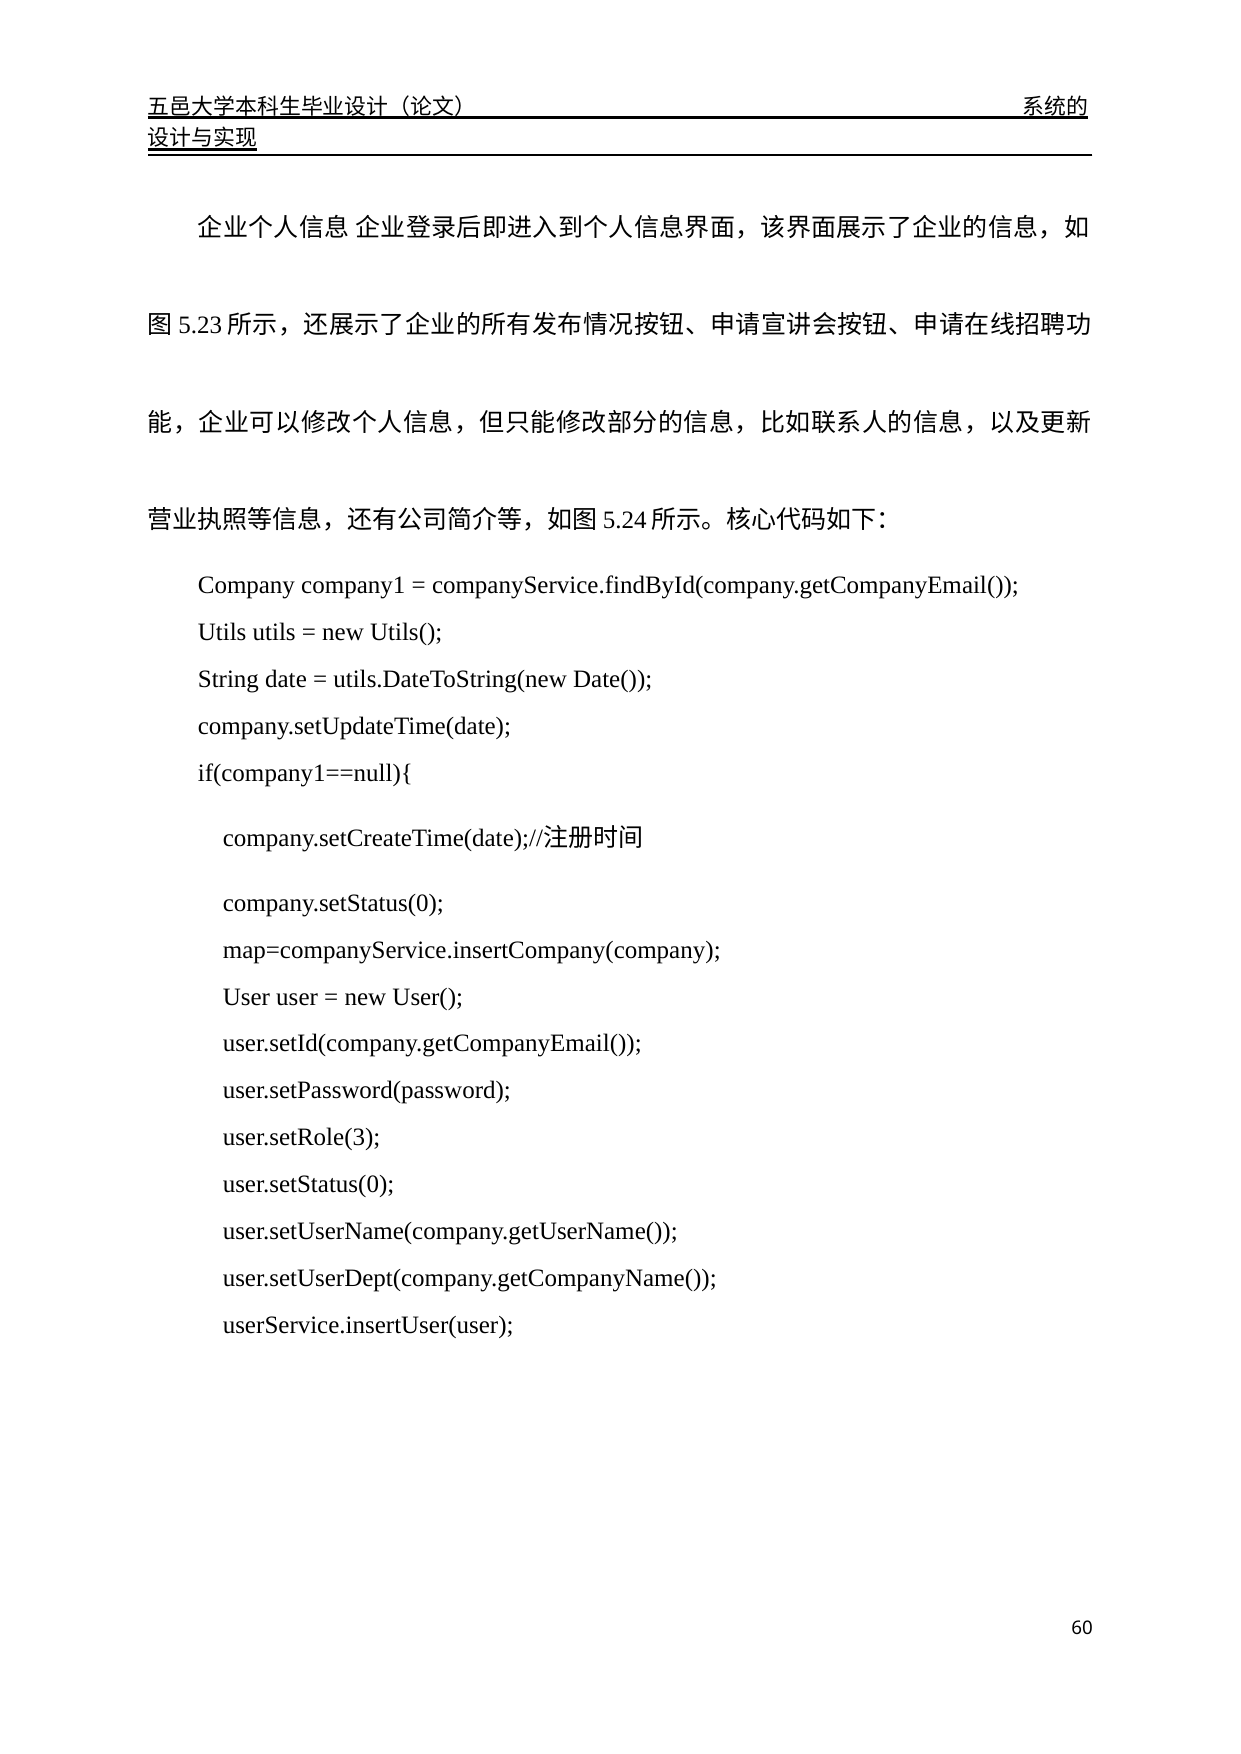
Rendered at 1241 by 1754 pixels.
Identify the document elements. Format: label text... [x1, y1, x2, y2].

text user.setUserName(company.getUserName()); [148, 1214, 1092, 1247]
text if(company1==null){ [148, 756, 1092, 788]
text user.setId(company.getCompanyEmail()); [148, 1027, 1092, 1059]
text map=companyService.insertCompany(company); [148, 933, 1092, 965]
text user.setRole(3); [148, 1120, 1092, 1153]
text user.setPassword(password); [148, 1073, 1092, 1106]
text User user = new User(); [148, 980, 1092, 1012]
text Utils utils = new Utils(); [148, 615, 1092, 648]
text String date = utils.DateToString(new Date()); [148, 662, 1092, 695]
text company.setUpdateTime(date); [148, 709, 1092, 742]
text userService.insertUser(user); [148, 1308, 1092, 1340]
text company.setCreateTime(date);//注册时间 [148, 803, 1092, 868]
text company.setStatus(0); [148, 886, 1092, 918]
text Company company1 = companyService.findById(company.getCompanyEmail()); [148, 568, 1092, 601]
text user.setUserDept(company.getCompanyName()); [148, 1261, 1092, 1293]
text 企业个人信息 企业登录后即进入到个人信息界面，该界面展示了企业的信息，如图5.23所示，还展示了企业的所有发布情况按钮、申请宣讲会按钮、申请在线招聘功能，企业可以修改个人信息，但只能修改部分的信息，比如联系人的信息，以及更新营业执照等信息，还有公司简介等，如图5.24所示。核心代码如下： [148, 193, 1092, 550]
text user.setStatus(0); [148, 1167, 1092, 1200]
